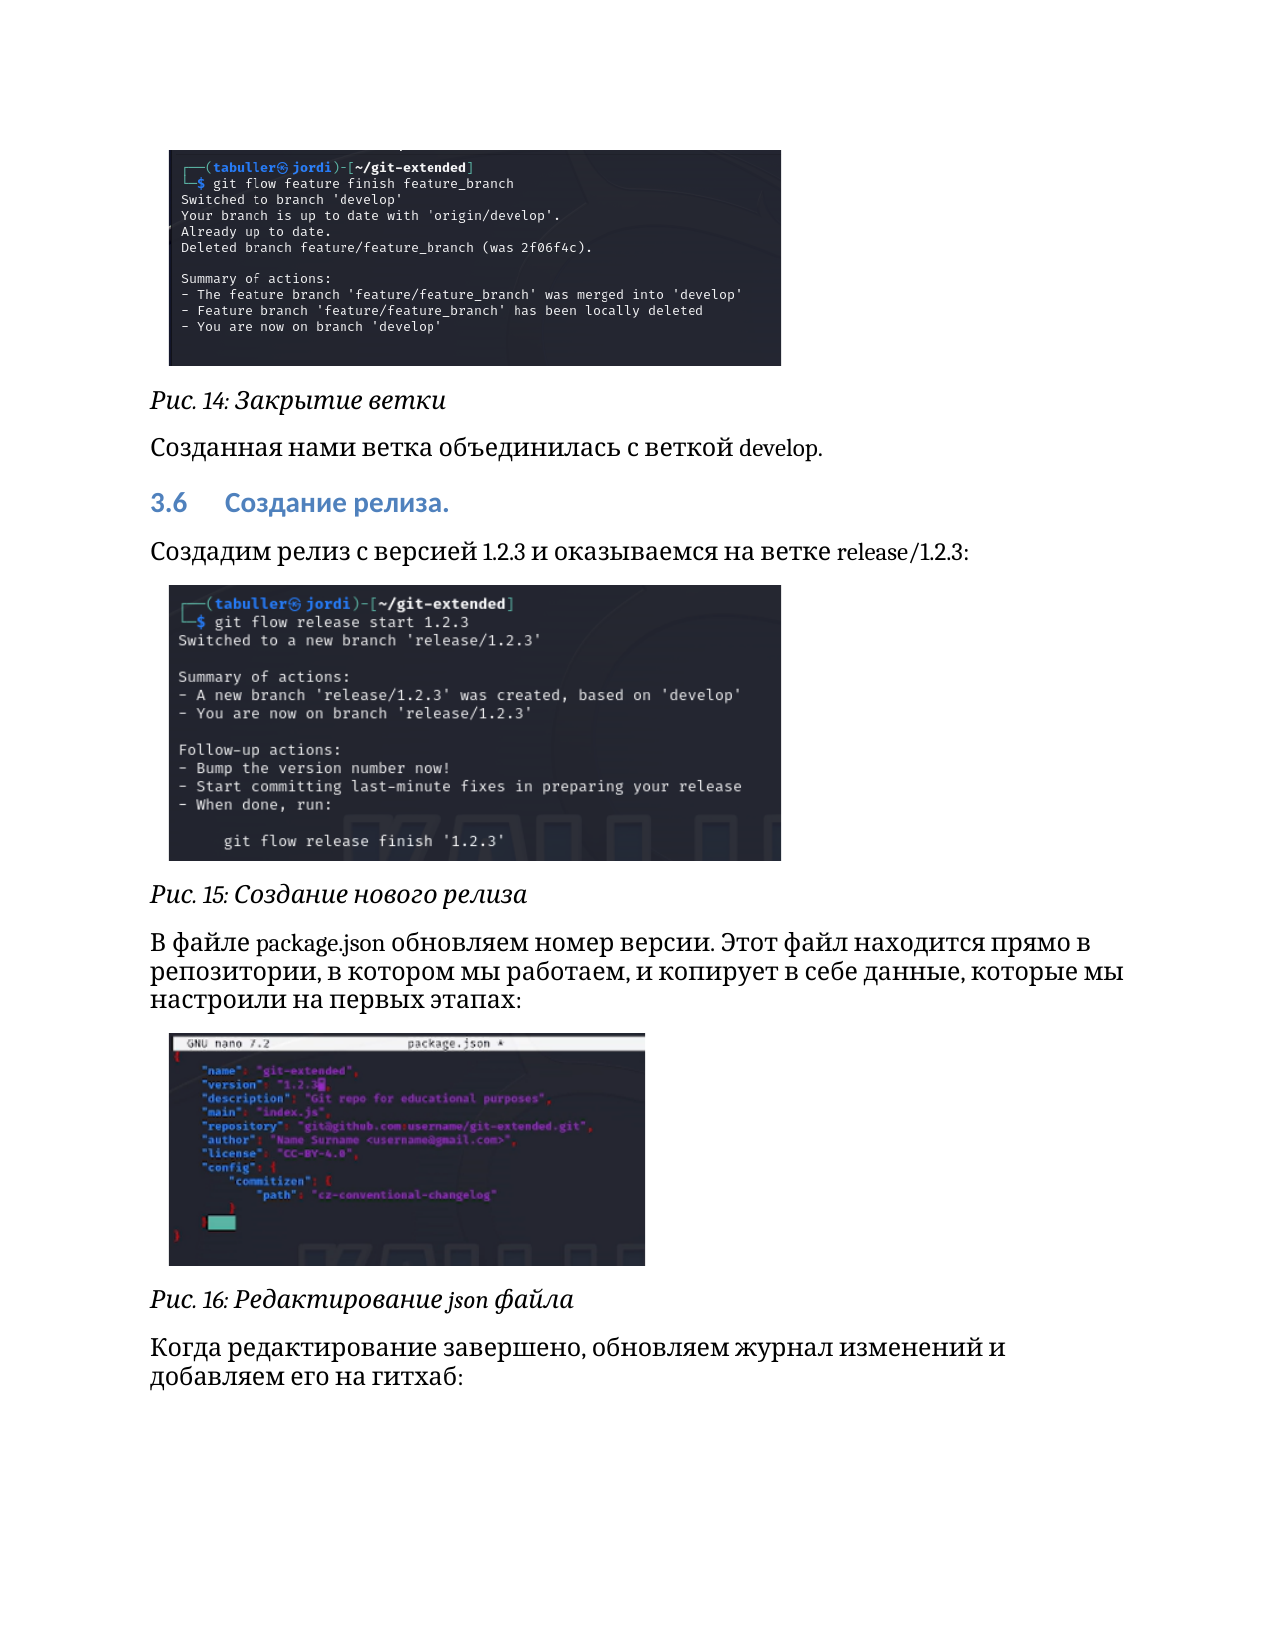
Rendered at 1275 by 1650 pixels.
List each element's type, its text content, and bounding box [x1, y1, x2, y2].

text Рис. 14: Закрытие ветки [150, 387, 1125, 416]
picture [168, 585, 782, 861]
text В файле package.json обновляем номер версии. Этот файл находится прямо в репозитории, в котором мы работаем, и копирует в себе данные, которые мы настроили на первых этапах: [150, 929, 1125, 1015]
picture [168, 150, 782, 366]
text Когда редактирование завершено, обновляем журнал изменений и добавляем его на гитхаб: [150, 1334, 1125, 1391]
subtitle 3.6 Создание релиза. [150, 484, 1125, 519]
picture [168, 1033, 646, 1266]
text Рис. 15: Создание нового релиза [150, 881, 1125, 910]
text Созданная нами ветка объединилась с веткой develop. [150, 434, 1125, 463]
text Рис. 16: Редактирование json файла [150, 1286, 1125, 1315]
text Создадим релиз с версией 1.2.3 и оказываемся на ветке release/1.2.3: [150, 538, 1125, 567]
